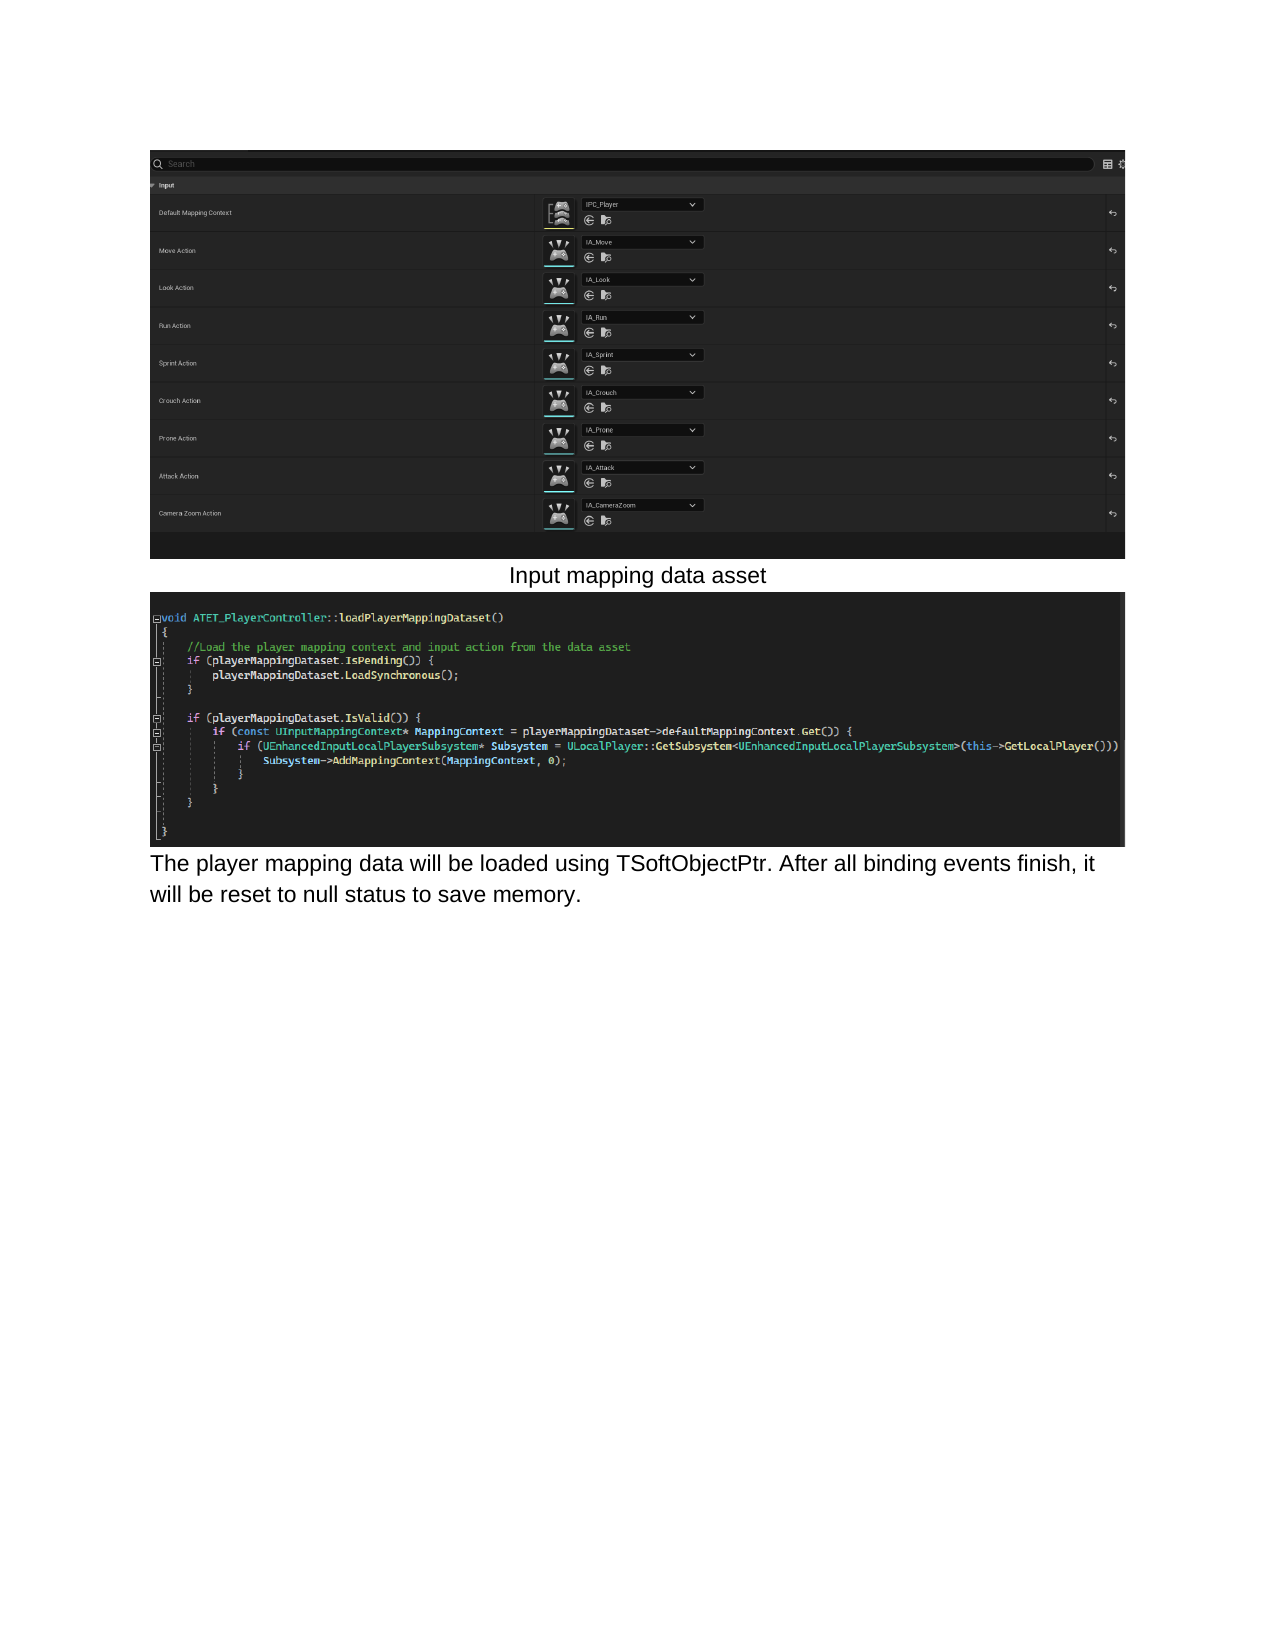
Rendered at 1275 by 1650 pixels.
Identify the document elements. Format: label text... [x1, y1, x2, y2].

picture [150, 150, 1125, 559]
text The player mapping data will be loaded using TSoftObjectPtr. After all binding events finish, it will be reset to null status to save memory. [150, 850, 1125, 907]
text Input mapping data asset [150, 562, 1125, 588]
picture [150, 592, 1125, 847]
